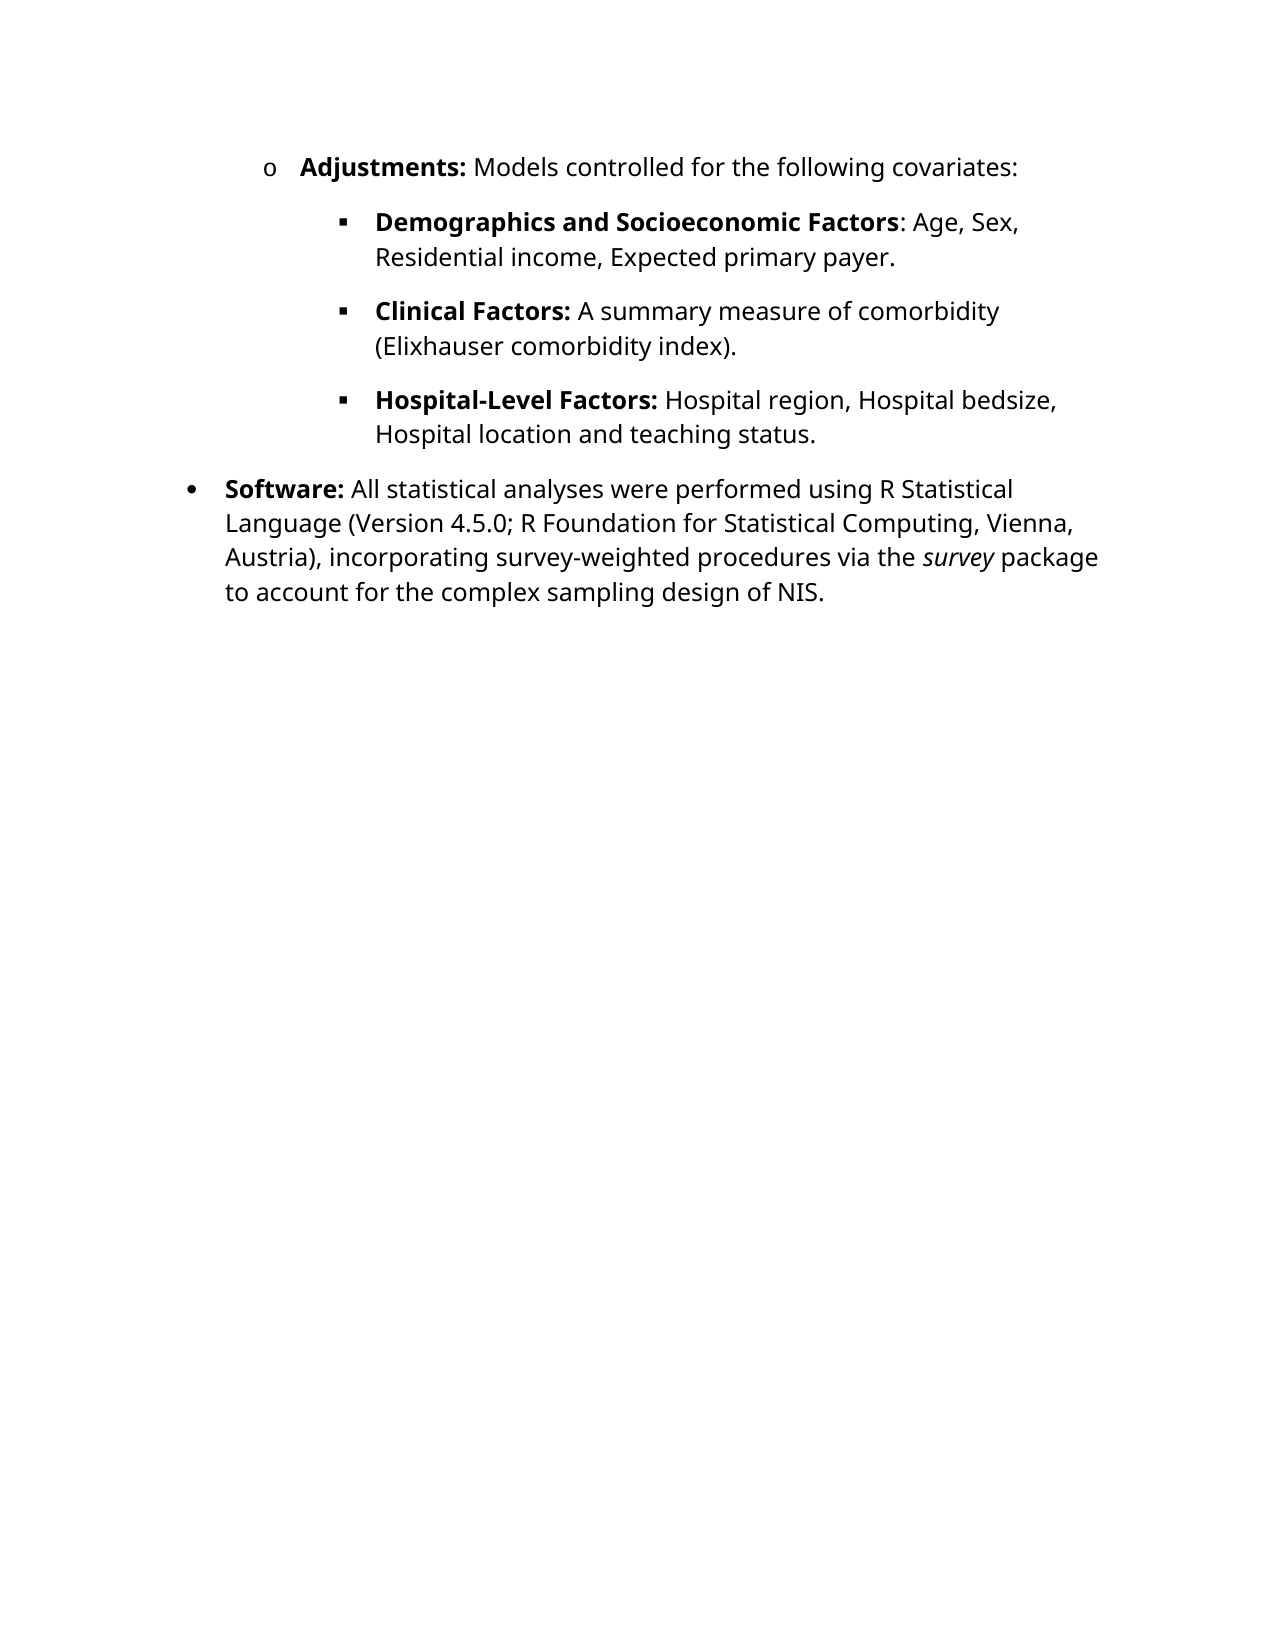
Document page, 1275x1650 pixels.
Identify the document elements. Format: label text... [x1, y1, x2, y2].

list Clinical Factors: A summary measure of comorbidity (Elixhauser comorbidity index). [337, 294, 1125, 362]
list Hospital-Level Factors: Hospital region, Hospital bedsize, Hospital location and teaching status. [337, 383, 1125, 451]
list Demographics and Socioeconomic Factors: Age, Sex, Residential income, Expected primary payer. [337, 205, 1125, 273]
list Adjustments: Models controlled for the following covariates: [262, 150, 1125, 184]
list Software: All statistical analyses were performed using R Statistical Language (Version 4.5.0; R Foundation for Statistical Computing, Vienna, Austria), incorporating survey-weighted procedures via the survey package to account for the complex sampling design of NIS. [187, 472, 1125, 608]
